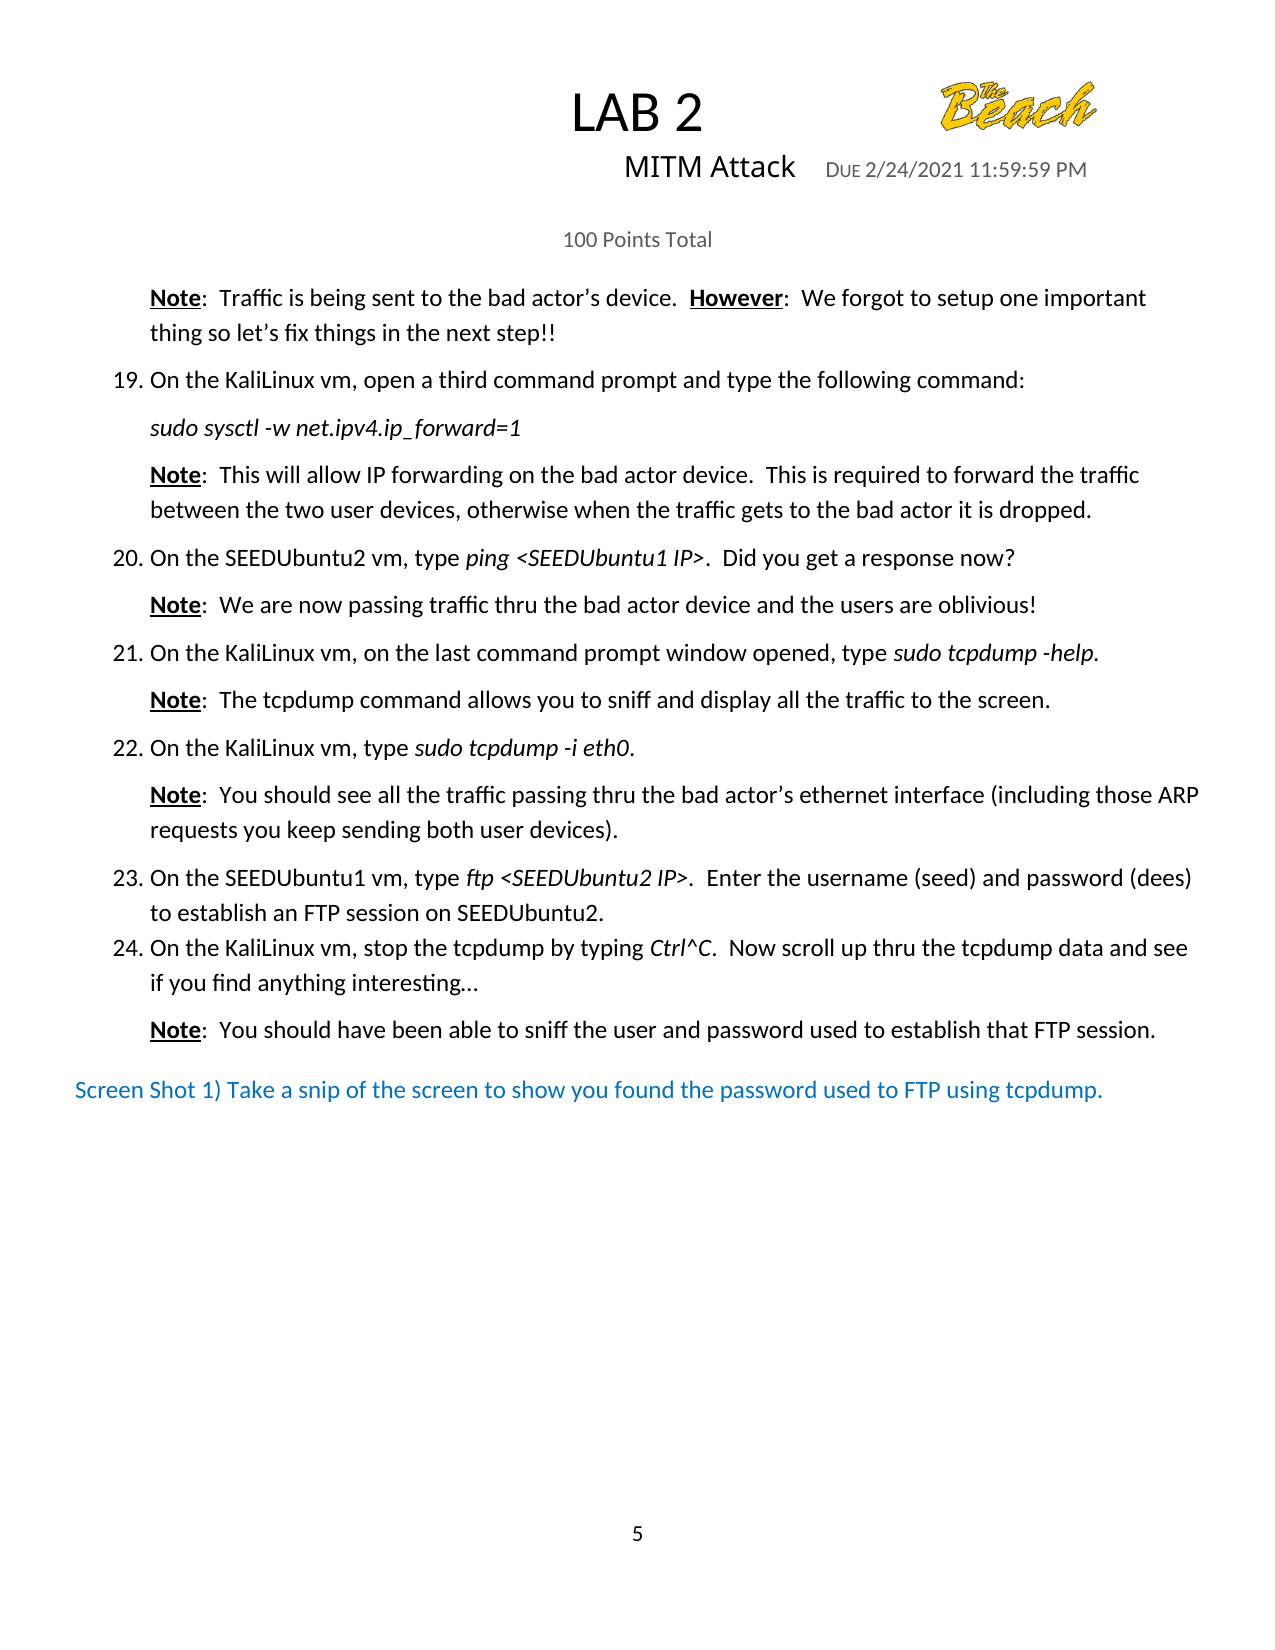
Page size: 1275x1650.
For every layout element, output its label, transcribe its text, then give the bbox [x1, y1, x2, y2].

text Note: This will allow IP forwarding on the bad actor device. This is required to forward the traffic between the two user devices, otherwise when the traffic gets to the bad actor it is dropped. [150, 459, 1200, 525]
text Screen Shot 1) Take a snip of the screen to show you found the password used to FTP using tcpdump. [75, 1074, 1200, 1105]
text Note: Traffic is being sent to the bad actor’s device. However: We forgot to setup one important thing so let’s fix things in the next step!! [150, 282, 1200, 347]
list On the SEEDUbuntu1 vm, type ftp <SEEDUbuntu2 IP>. Enter the username (seed) and password (dees) to establish an FTP session on SEEDUbuntu2. [112, 862, 1200, 927]
text Note: We are now passing traffic thru the bad actor device and the users are oblivious! [150, 589, 1200, 620]
text Note: You should see all the traffic passing thru the bad actor’s ethernet interface (including those ARP requests you keep sending both user devices). [150, 779, 1200, 845]
text Note: You should have been able to sniff the user and password used to establish that FTP session. [150, 1014, 1200, 1045]
list On the KaliLinux vm, open a third command prompt and type the following command: [112, 364, 1200, 395]
list On the SEEDUbuntu2 vm, type ping <SEEDUbuntu1 IP>. Did you get a response now? [112, 542, 1200, 572]
text Note: The tcpdump command allows you to sniff and display all the traffic to the screen. [75, 684, 1200, 715]
list On the KaliLinux vm, stop the tcpdump by typing Ctrl^C. Now scroll up thru the tcpdump data and see if you find anything interesting… [112, 932, 1200, 997]
list On the KaliLinux vm, type sudo tcpdump -i eth0. [112, 732, 1200, 762]
picture [923, 75, 1113, 138]
list On the KaliLinux vm, on the last command prompt window opened, type sudo tcpdump -help. [112, 637, 1200, 667]
text sudo sysctl -w net.ipv4.ip_forward=1 [150, 412, 1200, 442]
